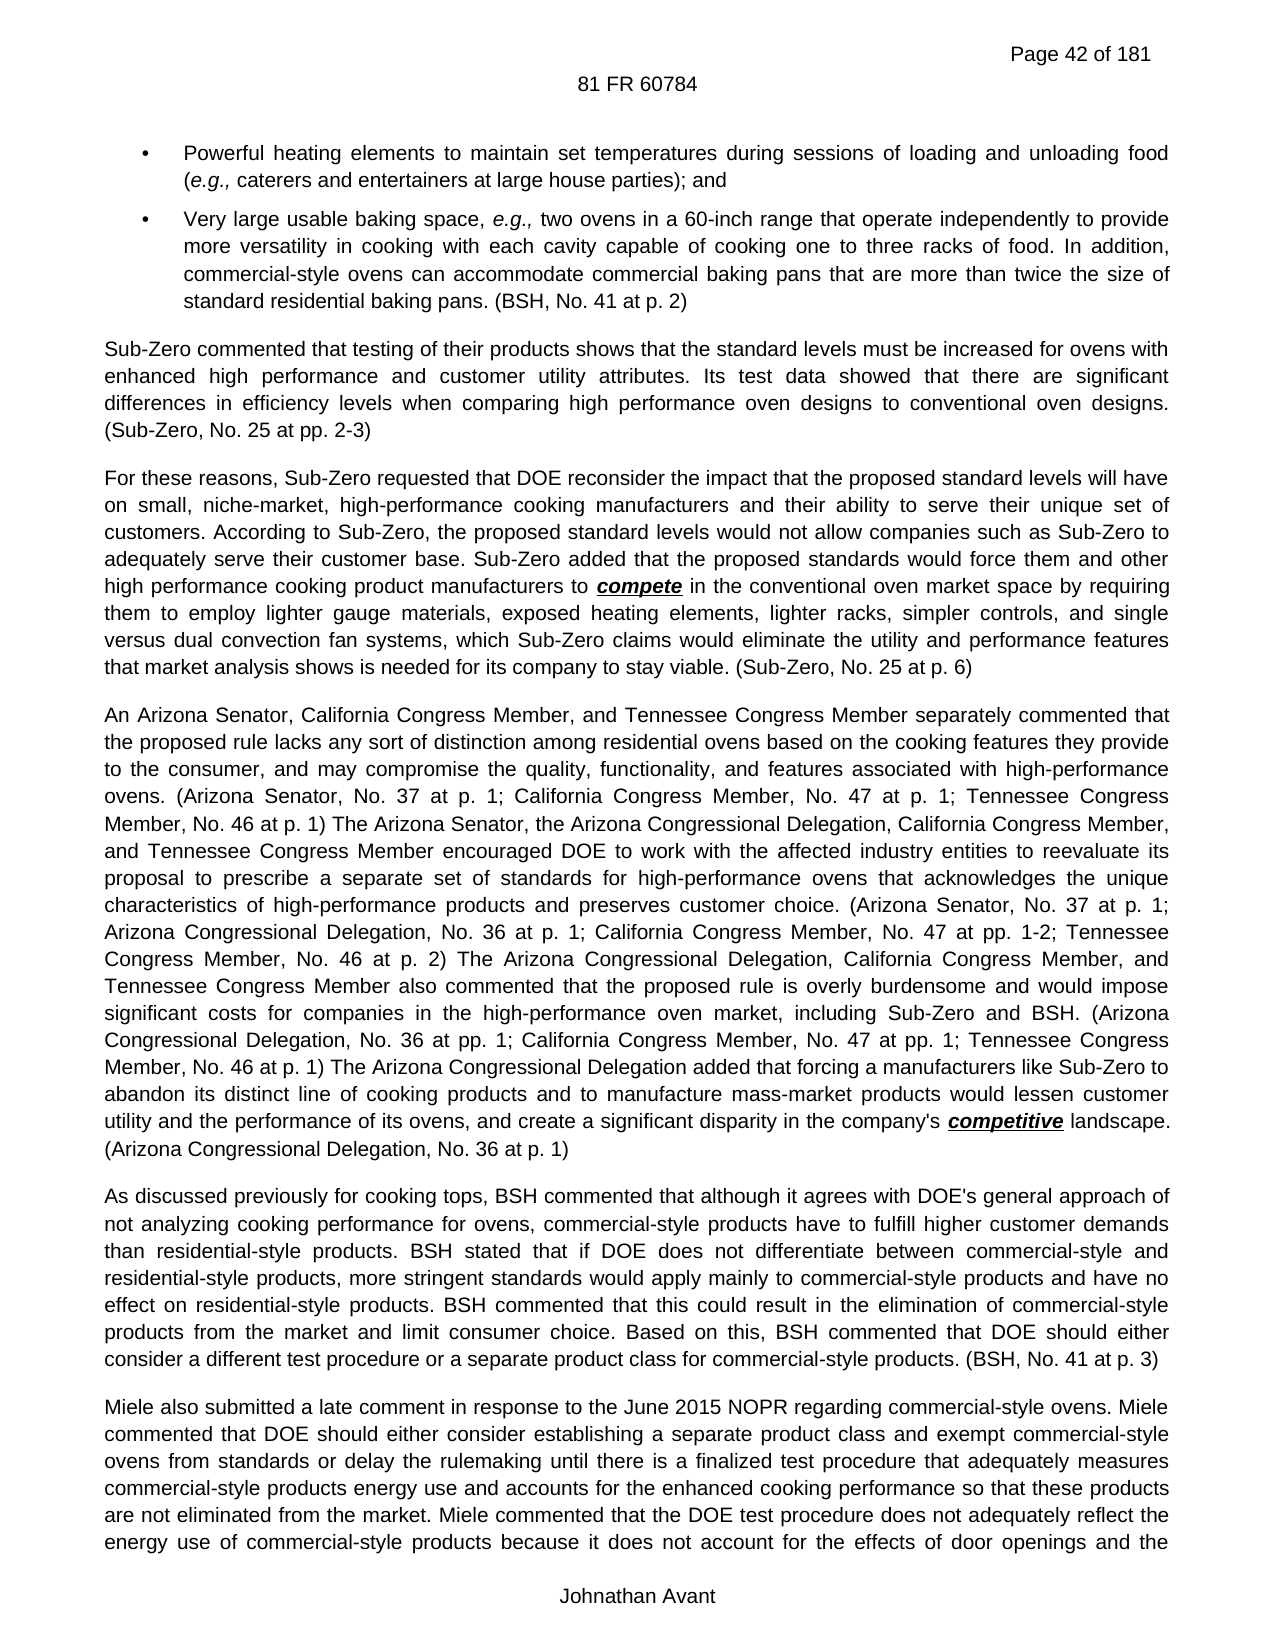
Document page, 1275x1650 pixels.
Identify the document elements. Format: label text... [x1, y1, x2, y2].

text For these reasons, Sub-Zero requested that DOE reconsider the impact that the proposed standard levels will have on small, niche-market, high-performance cooking manufacturers and their ability to serve their unique set of customers. According to Sub-Zero, the proposed standard levels would not allow companies such as Sub-Zero to adequately serve their customer base. Sub-Zero added that the proposed standards would force them and other high performance cooking product manufacturers to compete in the conventional oven market space by requiring them to employ lighter gauge materials, exposed heating elements, lighter racks, simpler controls, and single versus dual convection fan systems, which Sub-Zero claims would eliminate the utility and performance features that market analysis shows is needed for its company to stay viable. (Sub-Zero, No. 25 at p. 6) [104, 462, 1171, 679]
text As discussed previously for cooking tops, BSH commented that although it agrees with DOE's general approach of not analyzing cooking performance for ovens, commercial-style products have to fulfill higher customer demands than residential-style products. BSH stated that if DOE does not differentiate between commercial-style and residential-style products, more stringent standards would apply mainly to commercial-style products and have no effect on residential-style products. BSH commented that this could result in the elimination of commercial-style products from the market and limit consumer choice. Based on this, BSH commented that DOE should either consider a different test procedure or a separate product class for commercial-style products. (BSH, No. 41 at p. 3) [104, 1181, 1171, 1371]
list Very large usable baking space, e.g., two ovens in a 60-inch range that operate independently to provide more versatility in cooking with each cavity capable of cooking one to three racks of food. In addition, commercial-style ovens can accommodate commercial baking pans that are more than twice the size of standard residential baking pans. (BSH, No. 41 at p. 2) [142, 204, 1171, 312]
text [104, 1392, 1171, 1554]
text Sub-Zero commented that testing of their products shows that the standard levels must be increased for ovens with enhanced high performance and customer utility attributes. Its test data showed that there are significant differences in efficiency levels when comparing high performance oven designs to conventional oven designs. (Sub-Zero, No. 25 at pp. 2-3) [104, 333, 1171, 442]
list Powerful heating elements to maintain set temperatures during sessions of loading and unloading food (e.g., caterers and entertainers at large house parties); and [142, 137, 1171, 192]
text An Arizona Senator, California Congress Member, and Tennessee Congress Member separately commented that the proposed rule lacks any sort of distinction among residential ovens based on the cooking features they provide to the consumer, and may compromise the quality, functionality, and features associated with high-performance ovens. (Arizona Senator, No. 37 at p. 1; California Congress Member, No. 47 at p. 1; Tennessee Congress Member, No. 46 at p. 1) The Arizona Senator, the Arizona Congressional Delegation, California Congress Member, and Tennessee Congress Member encouraged DOE to work with the affected industry entities to reevaluate its proposal to prescribe a separate set of standards for high-performance ovens that acknowledges the unique characteristics of high-performance products and preserves customer choice. (Arizona Senator, No. 37 at p. 1; Arizona Congressional Delegation, No. 36 at p. 1; California Congress Member, No. 47 at pp. 1-2; Tennessee Congress Member, No. 46 at p. 2) The Arizona Congressional Delegation, California Congress Member, and Tennessee Congress Member also commented that the proposed rule is overly burdensome and would impose significant costs for companies in the high-performance oven market, including Sub-Zero and BSH. (Arizona Congressional Delegation, No. 36 at pp. 1; California Congress Member, No. 47 at pp. 1; Tennessee Congress Member, No. 46 at p. 1) The Arizona Congressional Delegation added that forcing a manufacturers like Sub-Zero to abandon its distinct line of cooking products and to manufacture mass-market products would lessen customer utility and the performance of its ovens, and create a significant disparity in the company's competitive landscape. (Arizona Congressional Delegation, No. 36 at p. 1) [104, 700, 1171, 1160]
